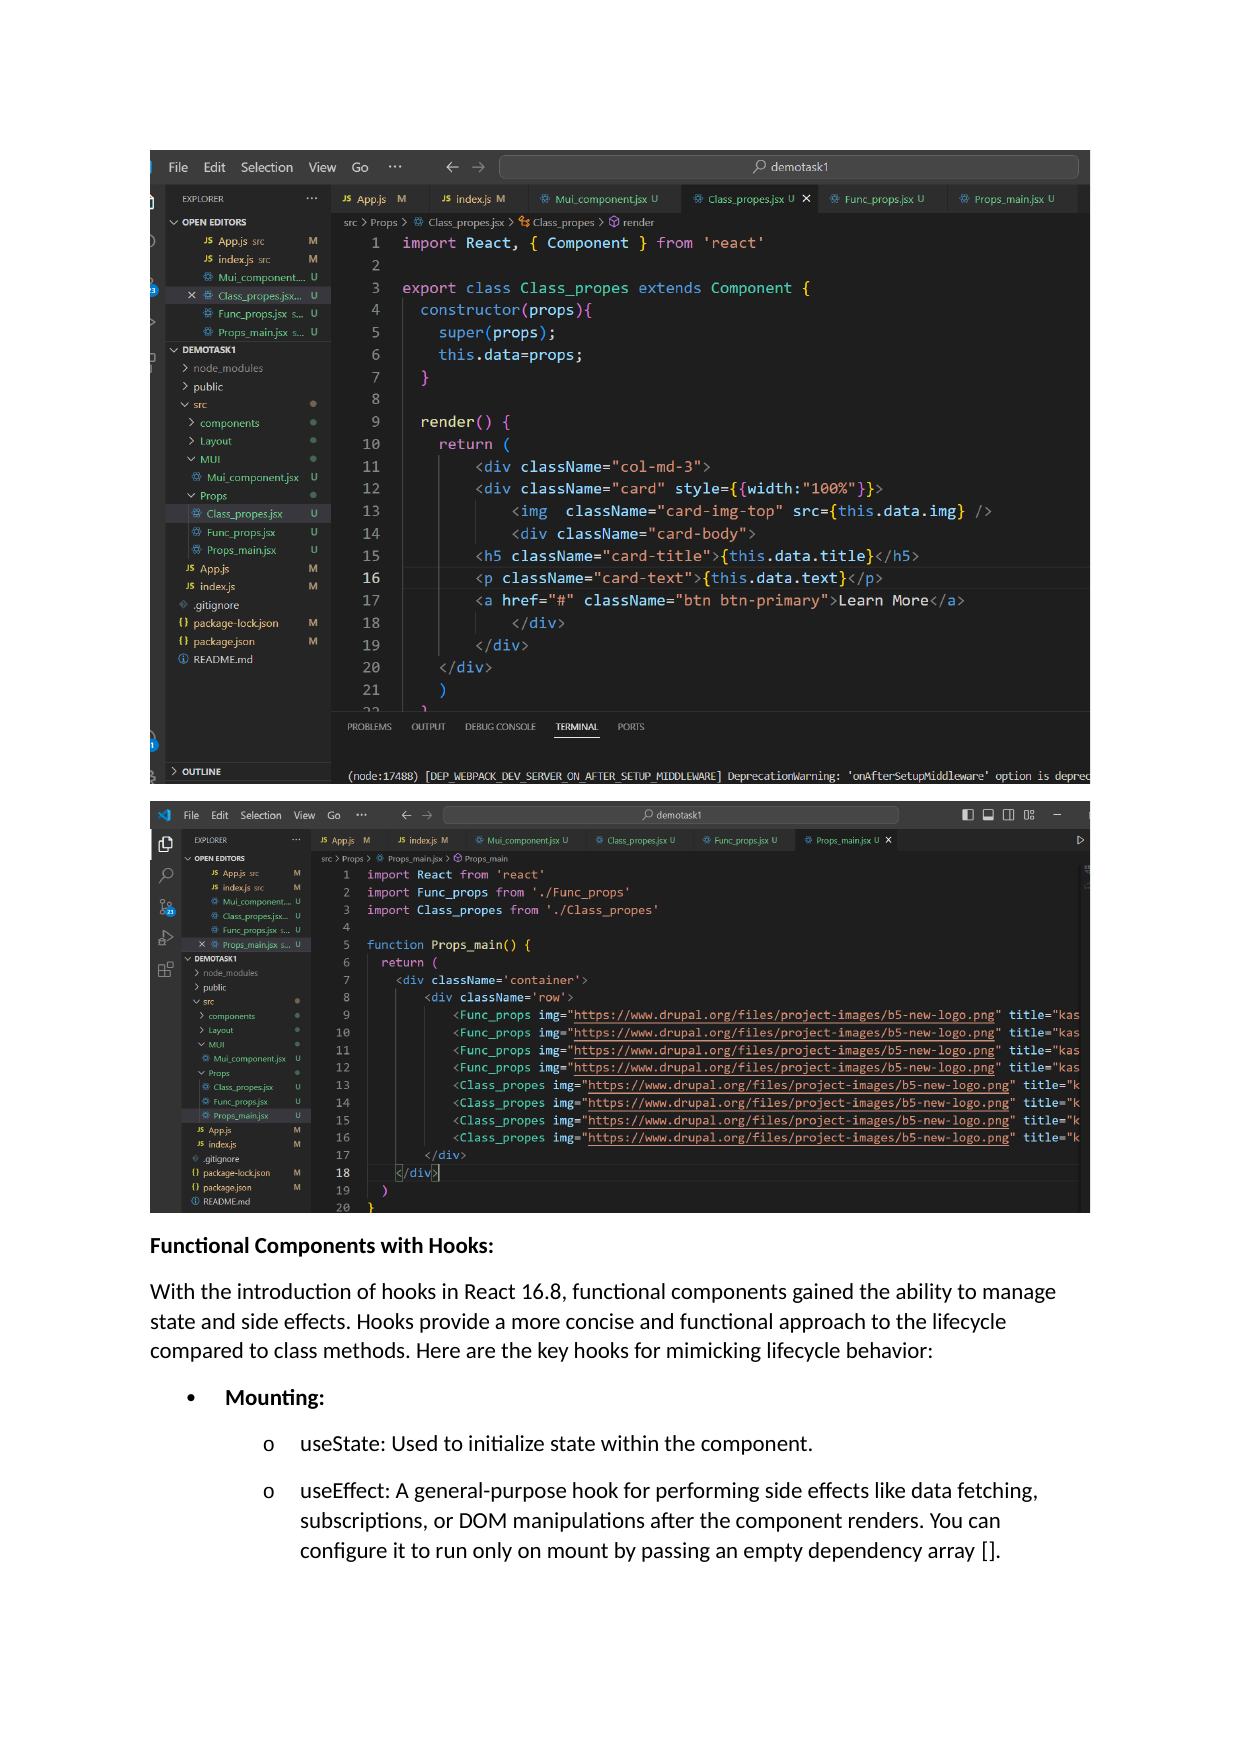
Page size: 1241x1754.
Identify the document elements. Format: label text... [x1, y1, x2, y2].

list useEffect: A general-purpose hook for performing side effects like data fetching, subscriptions, or DOM manipulations after the component renders. You can configure it to run only on mount by passing an empty dependency array []. [262, 1476, 1090, 1564]
text Functional Components with Hooks: [150, 1231, 1090, 1259]
text With the introduction of hooks in React 16.8, functional components gained the ability to manage state and side effects. Hooks provide a more concise and functional approach to the lifecycle compared to class methods. Here are the key hooks for mimicking lifecycle behavior: [150, 1277, 1090, 1365]
picture [150, 150, 1091, 784]
picture [150, 801, 1091, 1213]
list Mounting: [187, 1383, 1090, 1411]
list useState: Used to initialize state within the component. [262, 1429, 1090, 1458]
